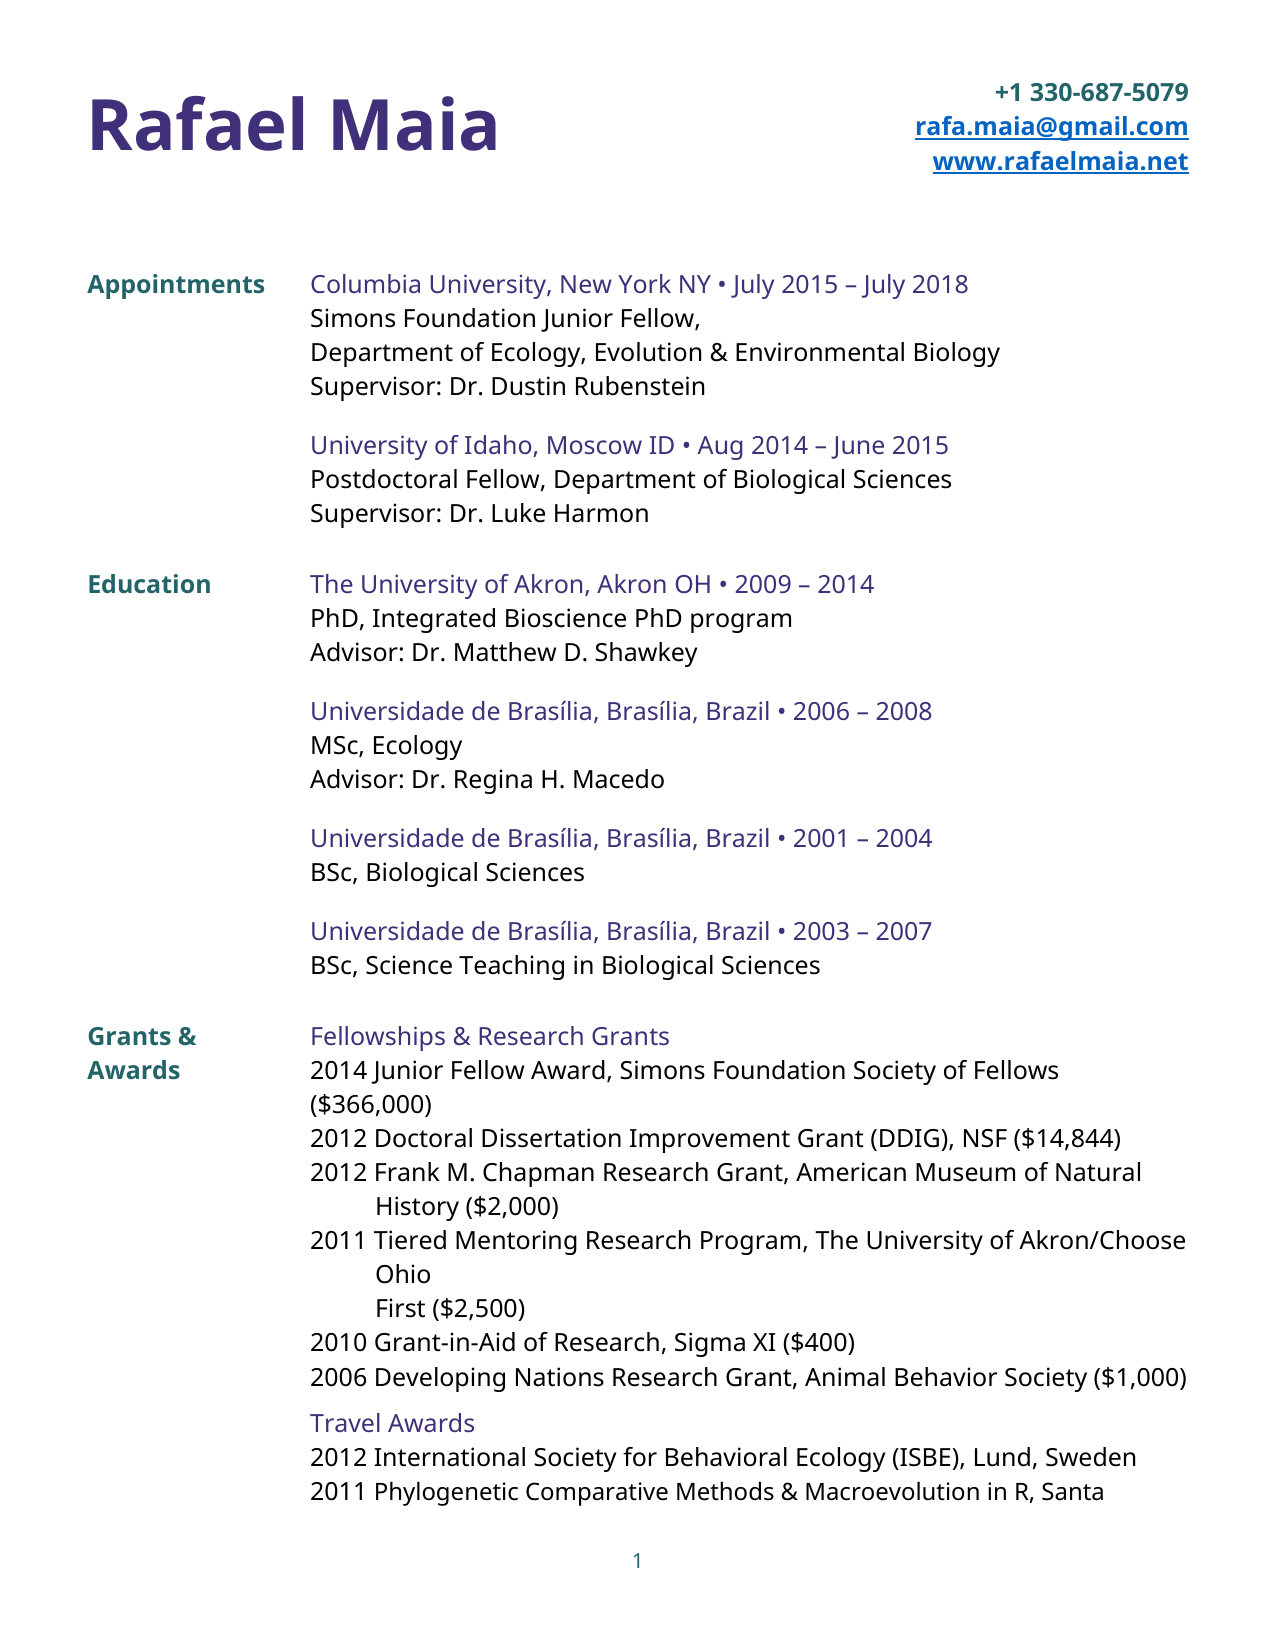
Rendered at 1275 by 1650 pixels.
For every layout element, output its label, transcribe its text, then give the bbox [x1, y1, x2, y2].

table_header Rafael Maia [75, 75, 791, 206]
table_cell Education [75, 566, 298, 1018]
table_cell The University of Akron, Akron OH • 2009 – 2014 PhD, Integrated Bioscience PhD program Advisor: Dr. Matthew D. Shawkey Universidade de Brasília, Brasília, Brazil • 2006 – 2008 MSc, Ecology Advisor: Dr. Regina H. Macedo Universidade de Brasília, Brasília, Brazil • 2001 – 2004 BSc, Biological Sciences Universidade de Brasília, Brasília, Brazil • 2003 – 2007 BSc, Science Teaching in Biological Sciences [298, 566, 1200, 1018]
table_header Appointments [75, 267, 298, 566]
table_header Columbia University, New York NY • July 2015 – July 2018 Simons Foundation Junior Fellow, Department of Ecology, Evolution & Environmental Biology Supervisor: Dr. Dustin Rubenstein University of Idaho, Moscow ID • Aug 2014 – June 2015 Postdoctoral Fellow, Department of Biological Sciences Supervisor: Dr. Luke Harmon [298, 267, 1200, 566]
table_cell Grants & Awards [75, 1019, 298, 1532]
table_header +1 330-687-5079 rafa.maia@gmail.com www.rafaelmaia.net [791, 75, 1200, 206]
